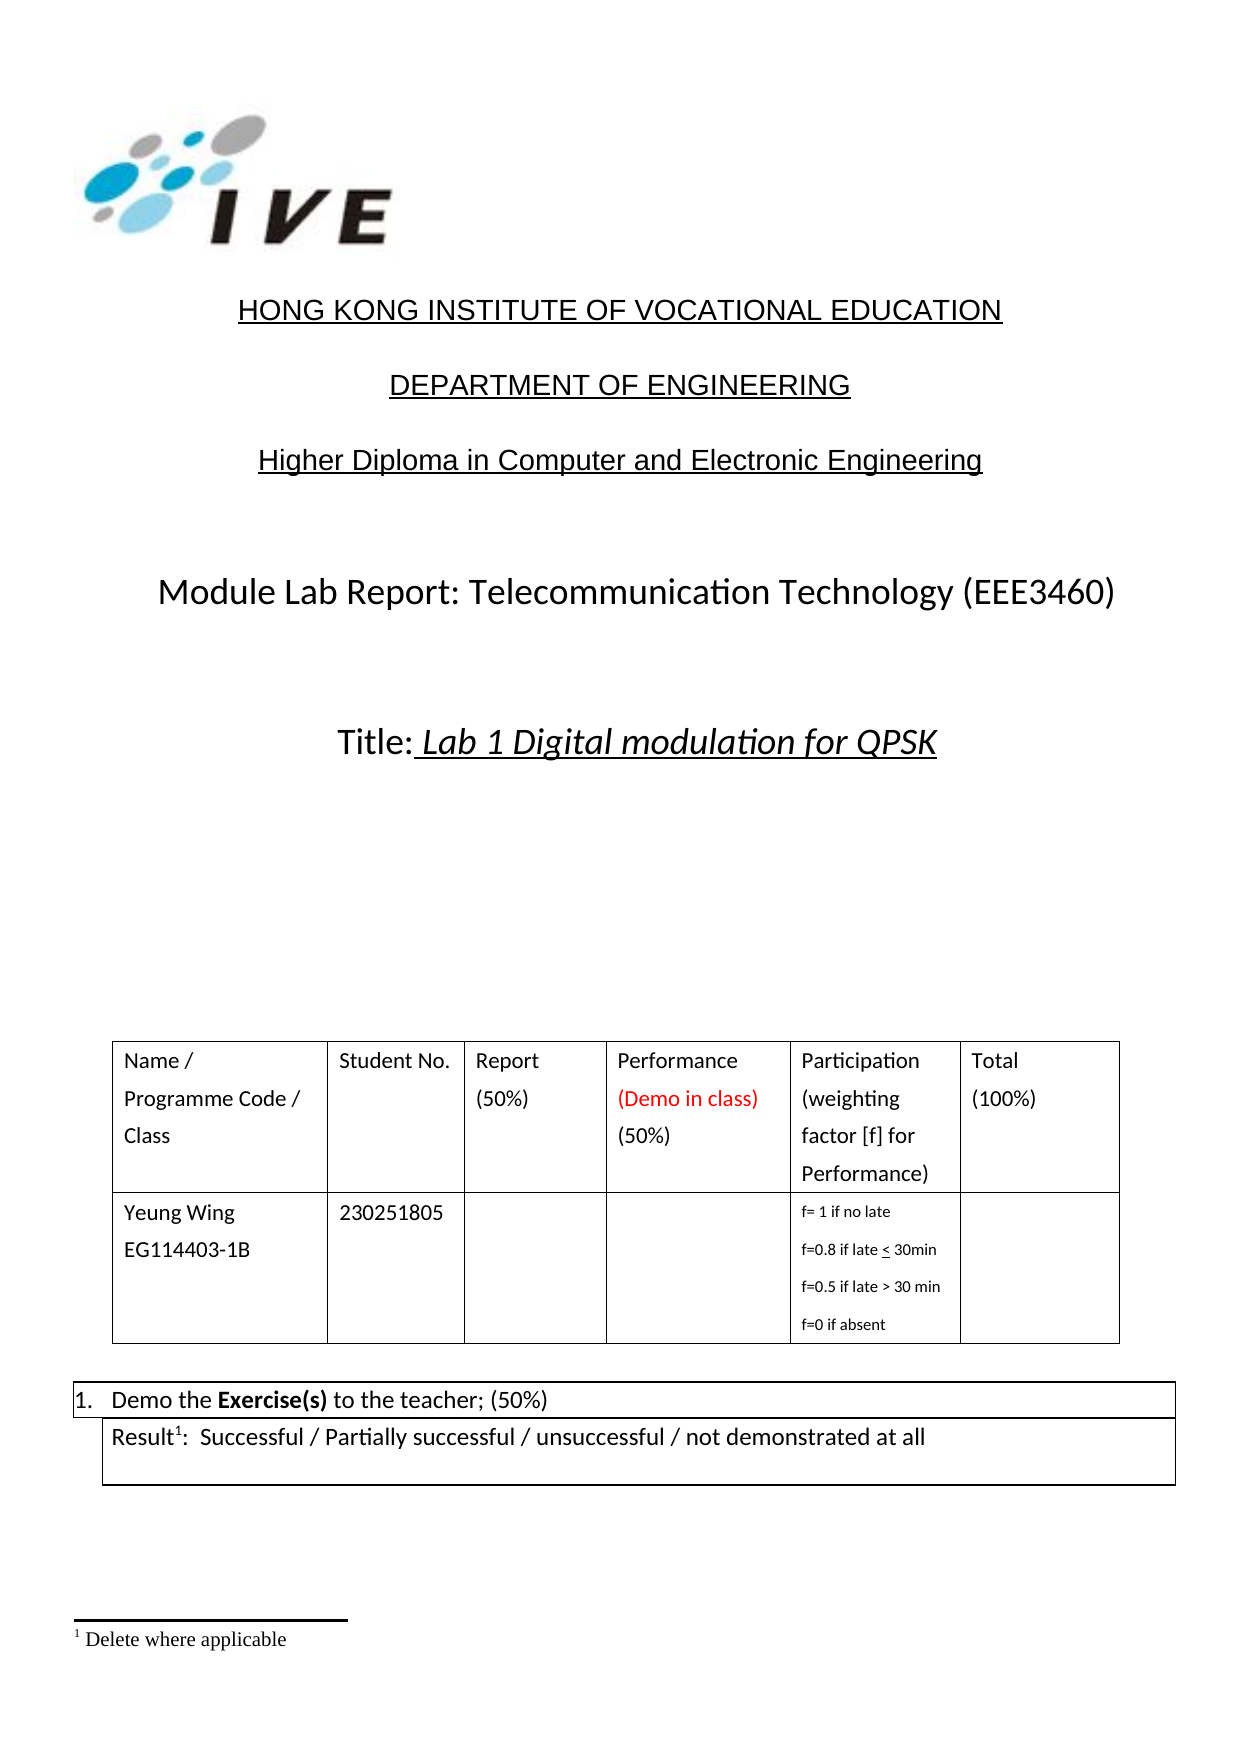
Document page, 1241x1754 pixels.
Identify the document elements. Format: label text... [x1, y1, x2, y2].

table_cell [465, 1193, 606, 1343]
text Module Lab Report: Telecommunication Technology (EEE3460) [74, 553, 1200, 628]
table_header Name / Programme Code / Class [113, 1042, 327, 1192]
table_cell [961, 1193, 1119, 1343]
text Title: Lab 1 Digital modulation for QPSK [74, 703, 1200, 778]
table_cell Yeung Wing EG114403-1B [113, 1193, 327, 1343]
table_header Student No. [328, 1042, 464, 1192]
table_cell [607, 1193, 790, 1343]
table_cell f= 1 if no late f=0.8 if late < 30min f=0.5 if late > 30 min f=0 if absent [791, 1193, 960, 1343]
text Higher Diploma in Computer and Electronic Engineering [74, 441, 1166, 478]
picture [73, 103, 401, 258]
table_header Total (100%) [961, 1042, 1119, 1192]
table_cell 230251805 [328, 1193, 464, 1343]
table_header Report (50%) [465, 1042, 606, 1192]
list Result: Successful / Partially successful / unsuccessful / not demonstrated at all [103, 1419, 1175, 1452]
text DEPARTMENT OF ENGINEERING [74, 366, 1166, 403]
text HONG KONG INSTITUTE OF VOCATIONAL EDUCATION [74, 291, 1166, 328]
table_header Performance (Demo in class) (50%) [607, 1042, 790, 1192]
table_header Participation (weighting factor [f] for Performance) [791, 1042, 960, 1192]
list Demo the Exercise(s) to the teacher; (50%) [74, 1383, 1175, 1417]
